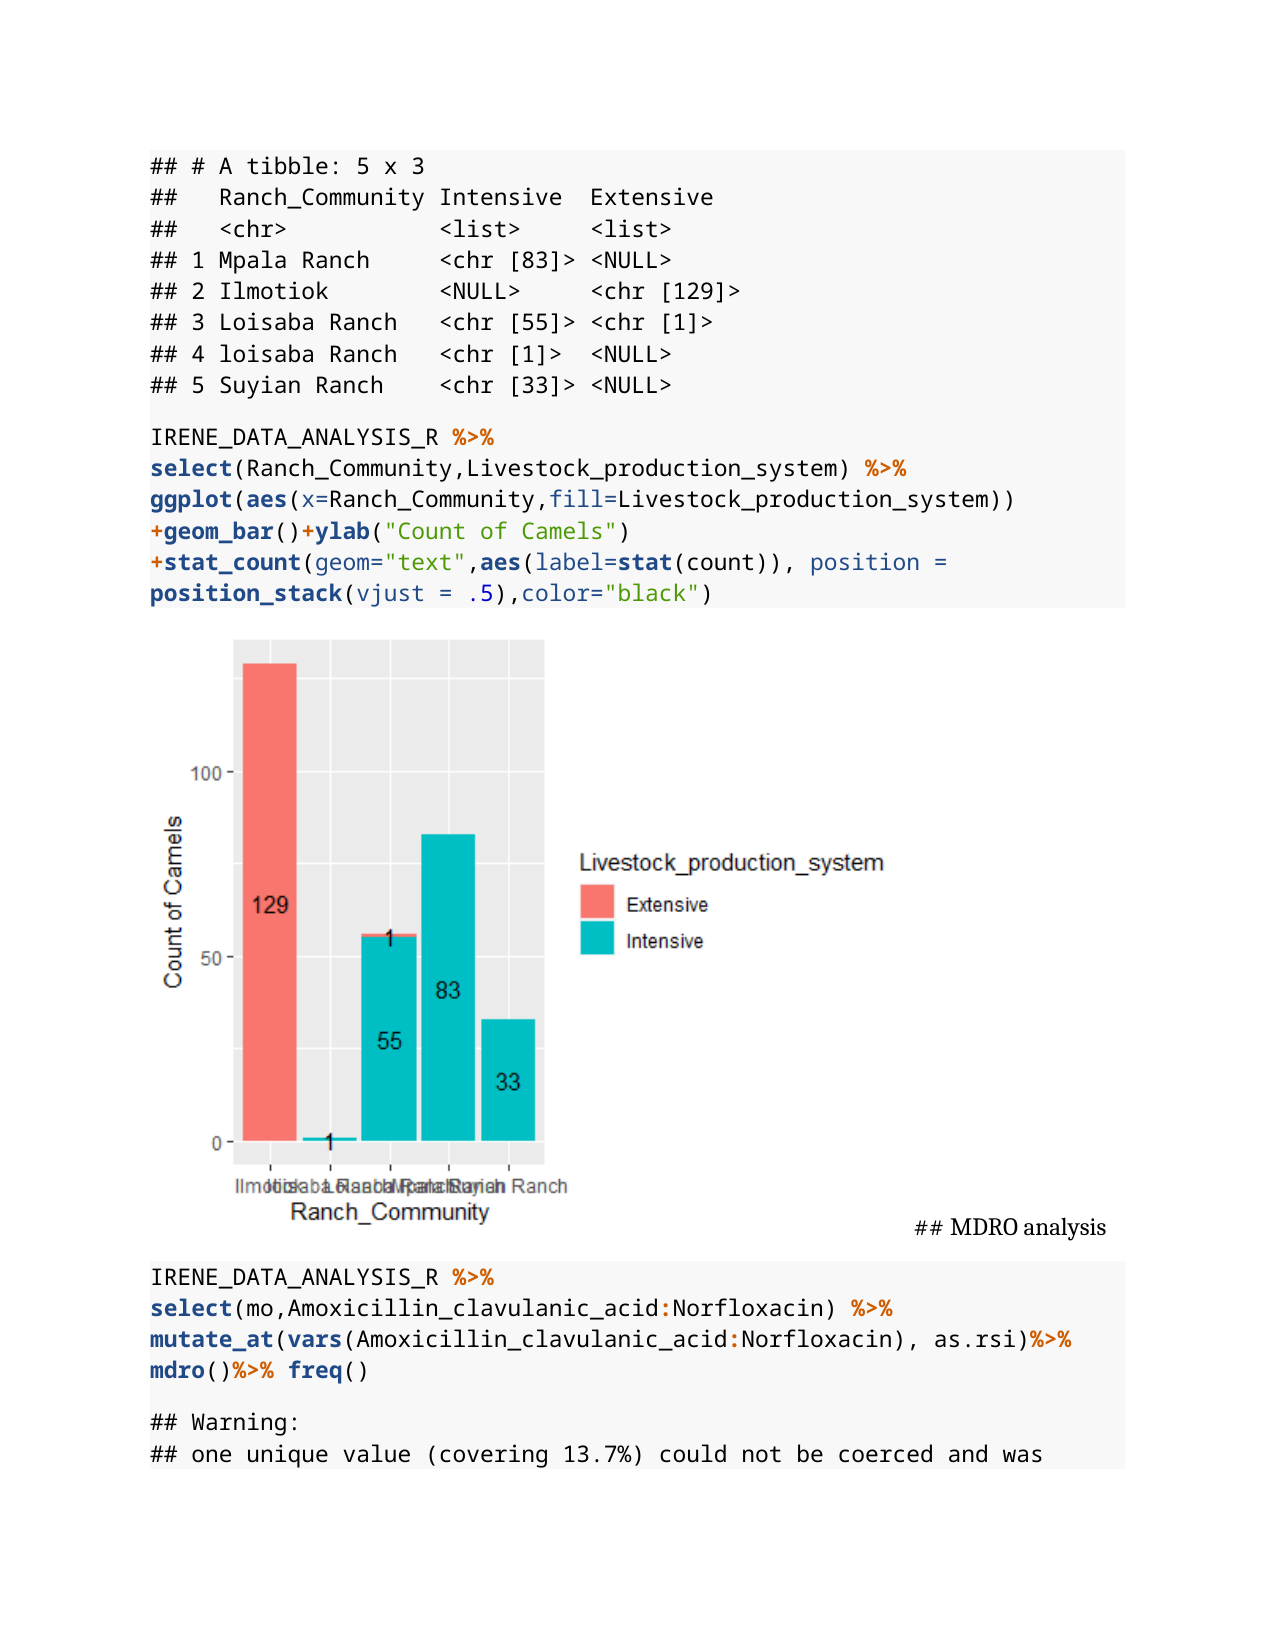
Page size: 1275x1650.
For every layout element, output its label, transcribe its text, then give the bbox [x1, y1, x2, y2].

text ## # A tibble: 5 x 3 ## Ranch_Community Intensive Extensive ## <chr> <list> <list> ## 1 Mpala Ranch <chr [83]> <NULL> ## 2 Ilmotiok <NULL> <chr [129]> ## 3 Loisaba Ranch <chr [55]> <chr [1]> ## 4 loisaba Ranch <chr [1]> <NULL> ## 5 Suyian Ranch <chr [33]> <NULL> [150, 150, 1125, 400]
text IRENE_DATA_ANALYSIS_R %>% select(Ranch_Community,Livestock_production_system) %>% ggplot(aes(x=Ranch_Community,fill=Livestock_production_system))+geom_bar()+ylab("Count of Camels")+stat_count(geom="text",aes(label=stat(count)), position = position_stack(vjust = .5),color="black") [150, 421, 1125, 608]
text IRENE_DATA_ANALYSIS_R %>% select(mo,Amoxicillin_clavulanic_acid:Norfloxacin) %>% mutate_at(vars(Amoxicillin_clavulanic_acid:Norfloxacin), as.rsi)%>% mdro()%>% freq() [370, 1261, 1125, 1386]
picture [150, 629, 908, 1236]
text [150, 1406, 1125, 1469]
